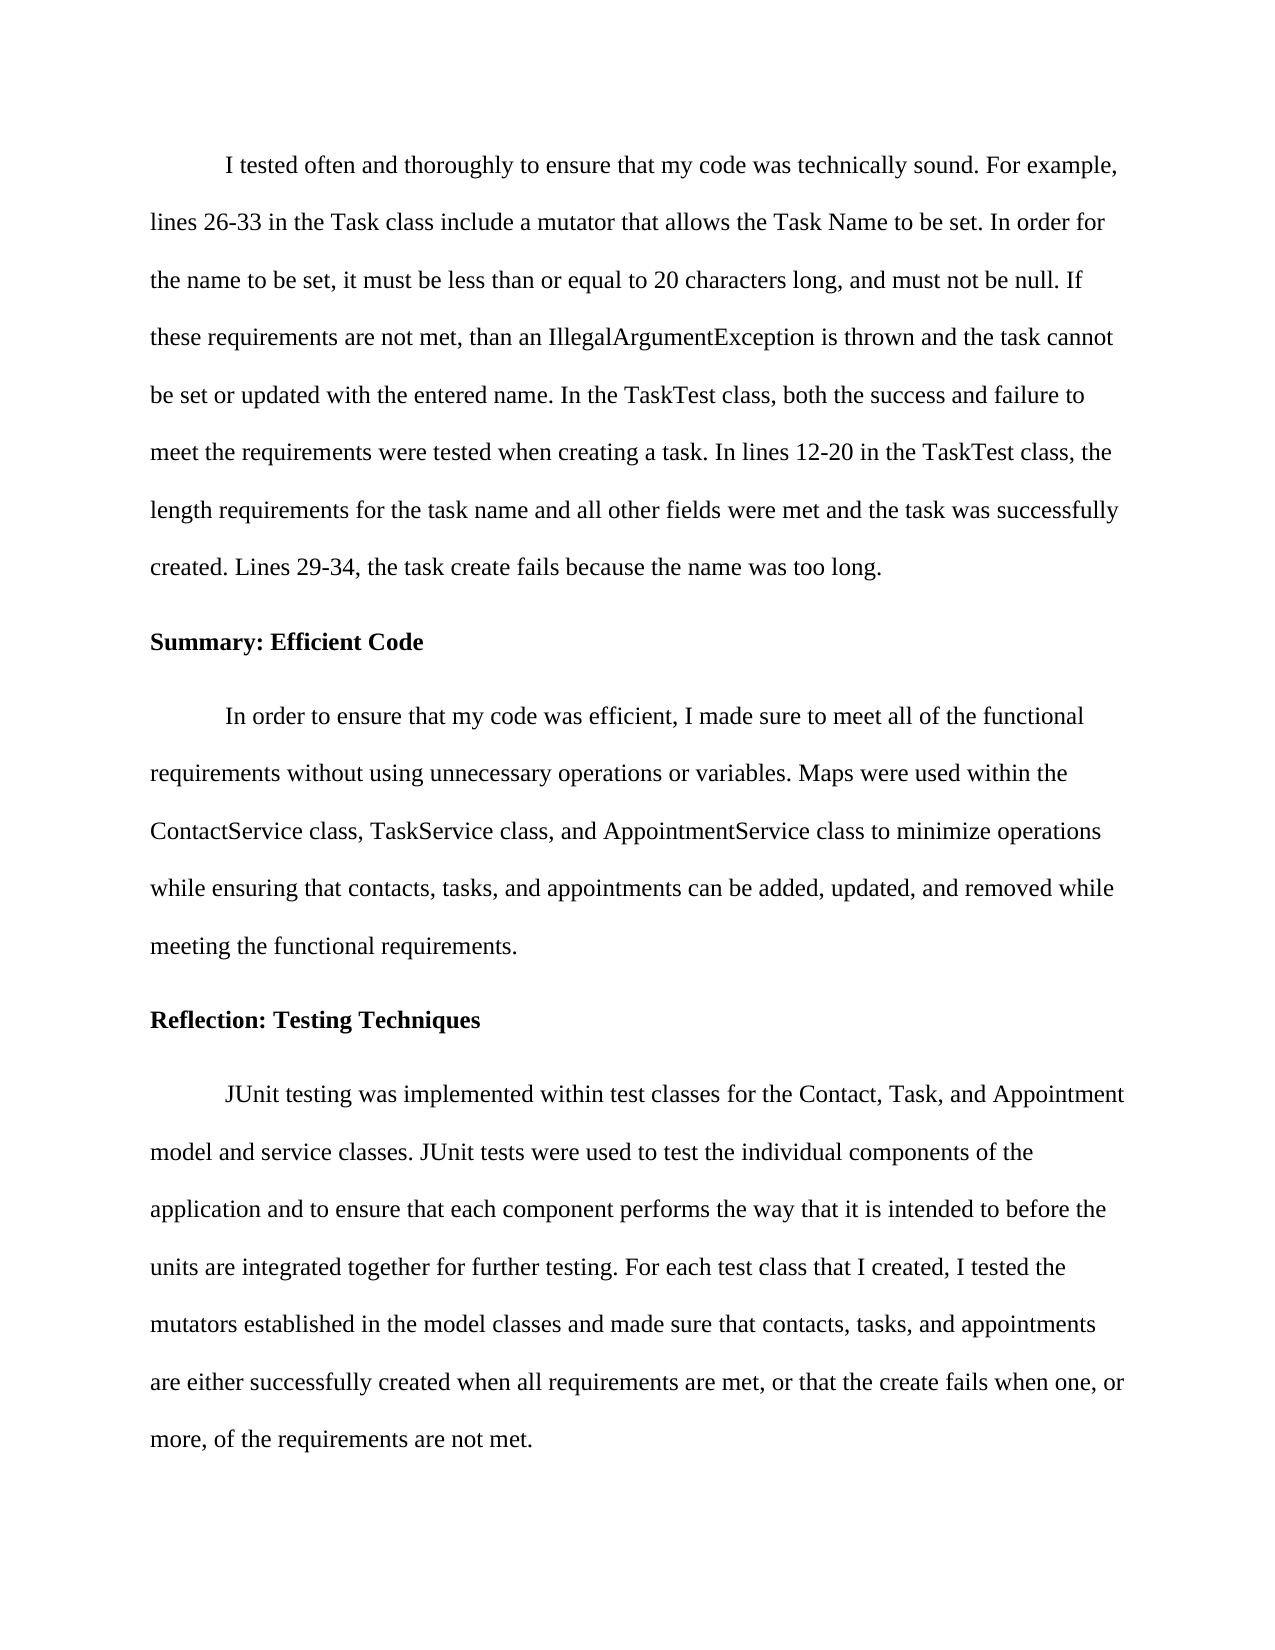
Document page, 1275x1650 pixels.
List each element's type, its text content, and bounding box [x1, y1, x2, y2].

text In order to ensure that my code was efficient, I made sure to meet all of the functional requirements without using unnecessary operations or variables. Maps were used within the ContactService class, TaskService class, and AppointmentService class to minimize operations while ensuring that contacts, tasks, and appointments can be added, updated, and removed while meeting the functional requirements. [150, 701, 1125, 959]
text I tested often and thoroughly to ensure that my code was technically sound. For example, lines 26-33 in the Task class include a mutator that allows the Task Name to be set. In order for the name to be set, it must be less than or equal to 20 characters long, and must not be null. If these requirements are not met, than an IllegalArgumentException is thrown and the task cannot be set or updated with the entered name. In the TaskTest class, both the success and failure to meet the requirements were tested when creating a task. In lines 12-20 in the TaskTest class, the length requirements for the task name and all other fields were met and the task was successfully created. Lines 29-34, the task create fails because the name was too long. [150, 150, 1125, 581]
text Summary: Efficient Code [150, 627, 1125, 655]
text Reflection: Testing Techniques [150, 1005, 1125, 1034]
text JUnit testing was implemented within test classes for the Contact, Task, and Appointment model and service classes. JUnit tests were used to test the individual components of the application and to ensure that each component performs the way that it is intended to before the units are integrated together for further testing. For each test class that I created, I tested the mutators established in the model classes and made sure that contacts, tasks, and appointments are either successfully created when all requirements are met, or that the create fails when one, or more, of the requirements are not met. [150, 1079, 1125, 1453]
